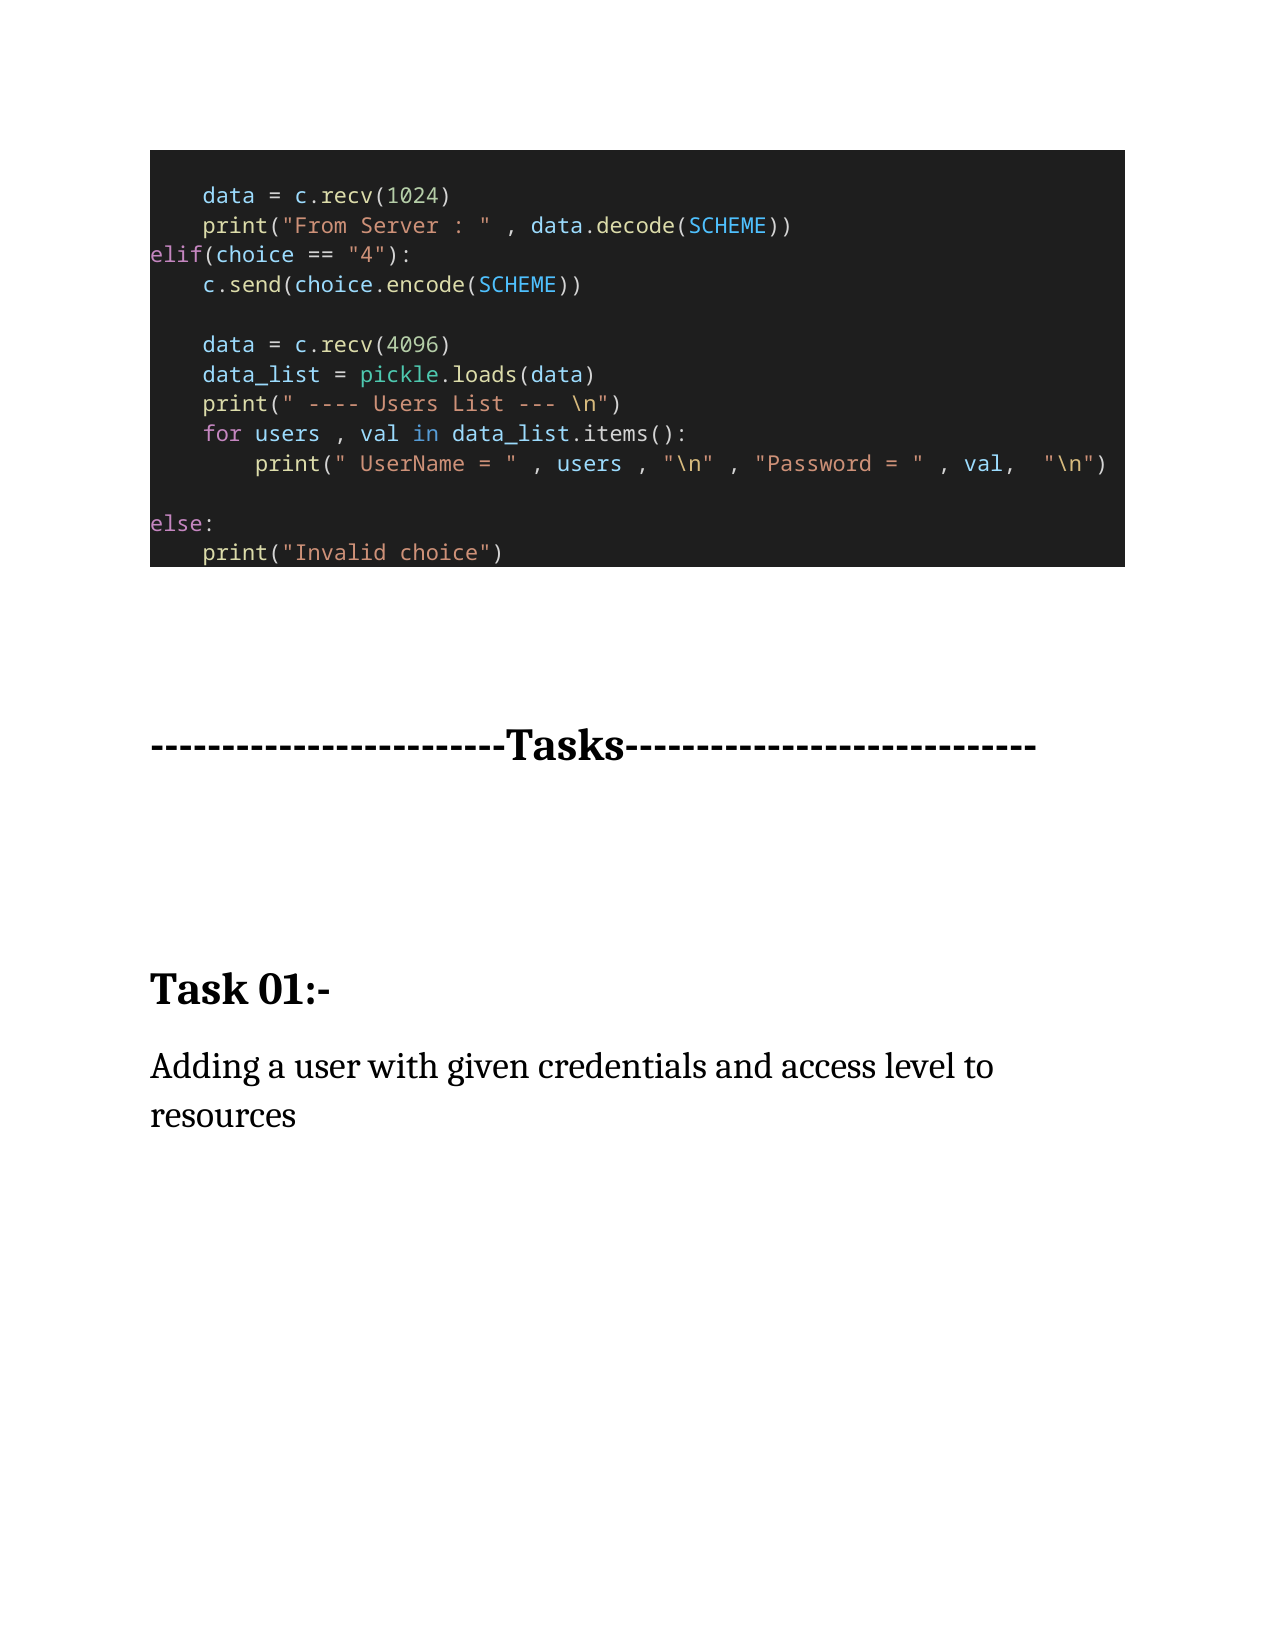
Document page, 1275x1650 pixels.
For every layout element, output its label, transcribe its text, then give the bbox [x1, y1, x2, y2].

text c.send(choice.encode(SCHEME)) [150, 269, 1125, 299]
text print("From Server : " , data.decode(SCHEME)) [150, 209, 1125, 239]
text data = c.recv(1024) [150, 180, 1125, 209]
text print(" UserName = " , users , "\n" , "Password = " , val, "\n") [150, 448, 1125, 478]
text print("Invalid choice") [150, 537, 1125, 567]
text data = c.recv(4096) [150, 329, 1125, 358]
text print(" ---- Users List --- \n") [150, 388, 1125, 418]
text Adding a user with given credentials and access level to resources [150, 1044, 1125, 1137]
text data_list = pickle.loads(data) [150, 358, 1125, 388]
text Task 01:- [150, 963, 1125, 1016]
text elif(choice == "4"): [150, 239, 1125, 269]
text -------------------------Tasks----------------------------- [150, 719, 1125, 772]
text for users , val in data_list.items(): [150, 418, 1125, 448]
text else: [150, 507, 1125, 537]
